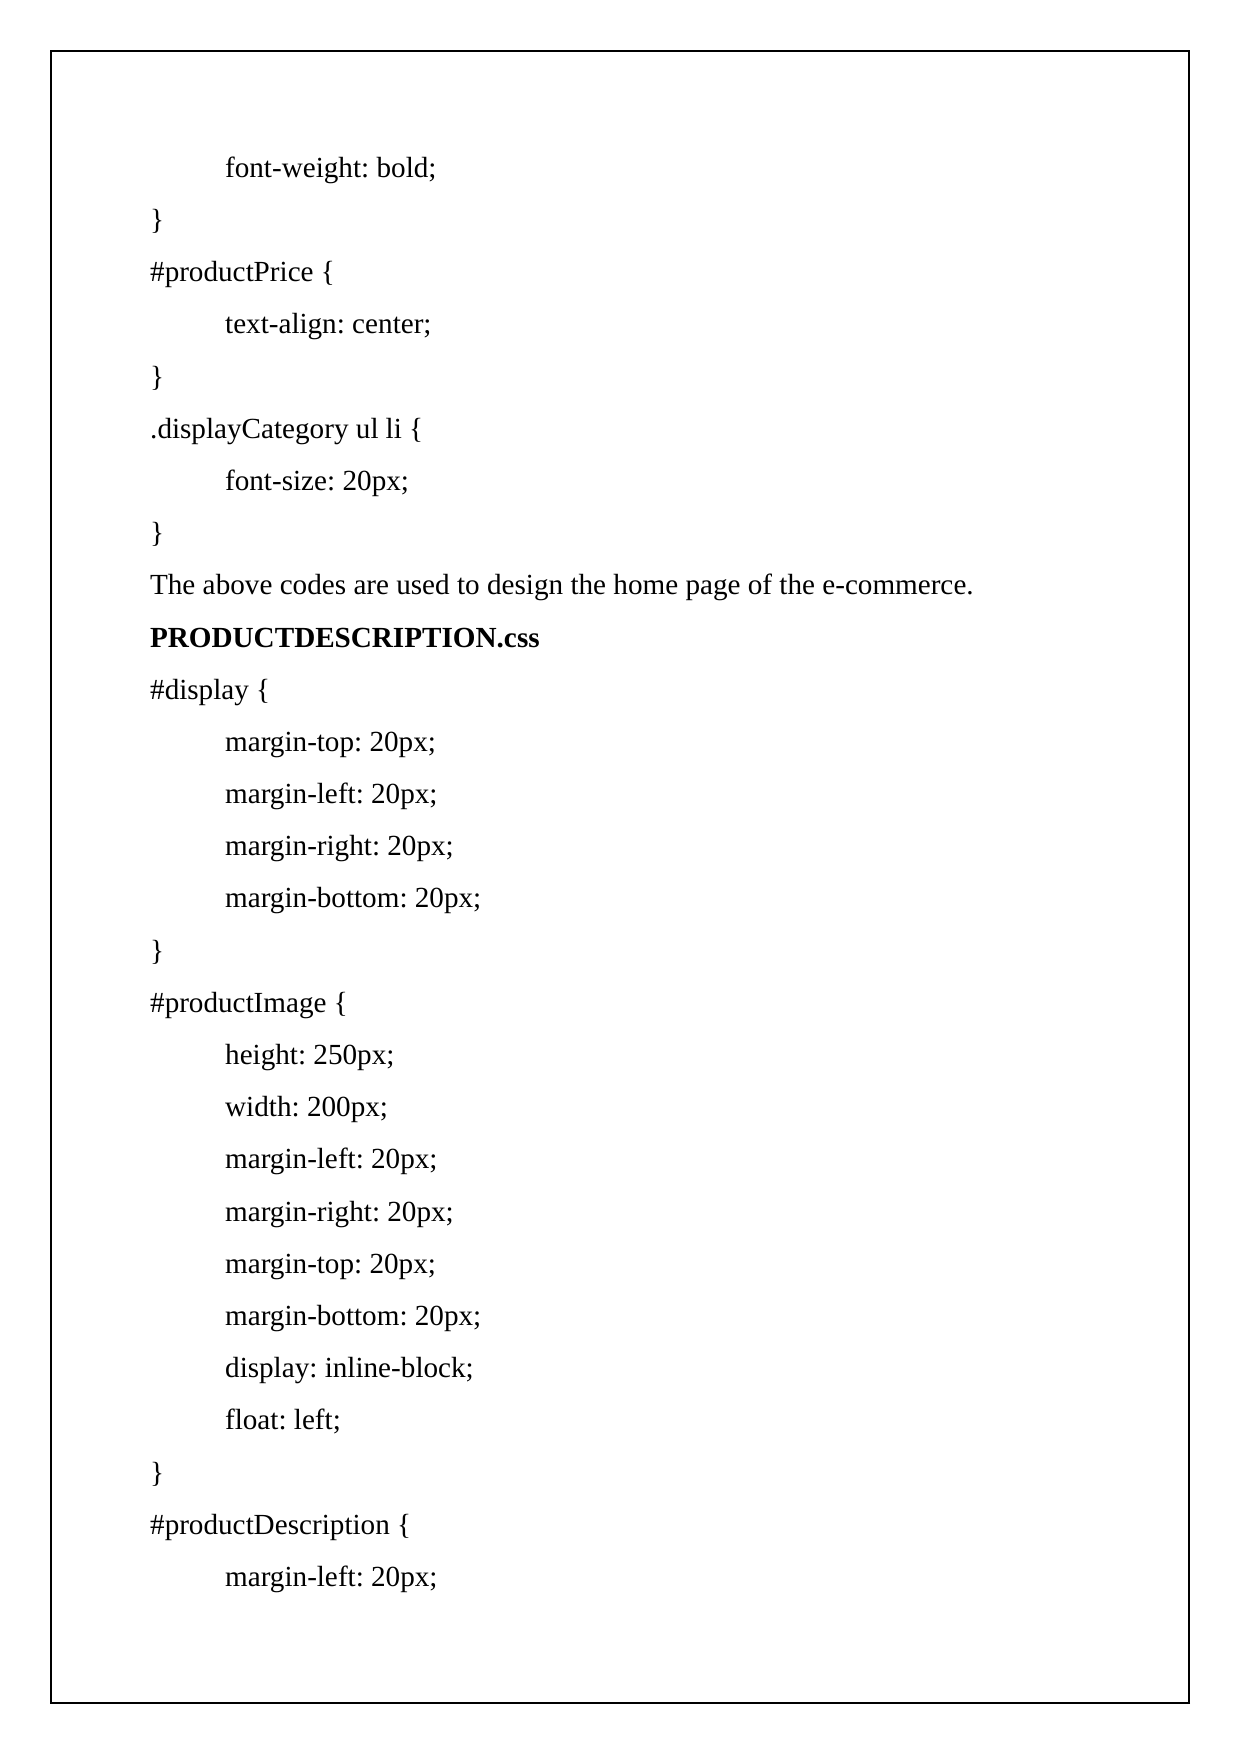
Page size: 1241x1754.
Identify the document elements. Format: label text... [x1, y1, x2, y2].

text margin-left: 20px; [150, 776, 1090, 810]
text font-weight: bold; [150, 150, 1090, 183]
text #productPrice { [150, 254, 1090, 288]
text margin-right: 20px; [150, 1194, 1090, 1227]
text font-size: 20px; [150, 463, 1090, 497]
text margin-top: 20px; [150, 724, 1090, 758]
text text-align: center; [150, 307, 1090, 340]
text display: inline-block; [150, 1350, 1090, 1384]
text height: 250px; [150, 1037, 1090, 1071]
text } [150, 1455, 1090, 1488]
text } [150, 202, 1090, 236]
text margin-left: 20px; [150, 1142, 1090, 1175]
text PRODUCTDESCRIPTION.css [150, 620, 1090, 653]
text margin-bottom: 20px; [150, 881, 1090, 914]
text margin-right: 20px; [150, 828, 1090, 862]
text margin-top: 20px; [150, 1246, 1090, 1279]
text margin-bottom: 20px; [150, 1298, 1090, 1332]
text #productDescription { [150, 1507, 1090, 1540]
text float: left; [150, 1402, 1090, 1436]
text #productImage { [150, 985, 1090, 1018]
text The above codes are used to design the home page of the e-commerce. [150, 567, 1090, 601]
text .displayCategory ul li { [150, 411, 1090, 444]
text #display { [150, 672, 1090, 705]
text } [150, 515, 1090, 549]
text } [150, 359, 1090, 392]
text margin-left: 20px; [150, 1559, 1090, 1593]
text width: 200px; [150, 1089, 1090, 1123]
text } [150, 933, 1090, 966]
